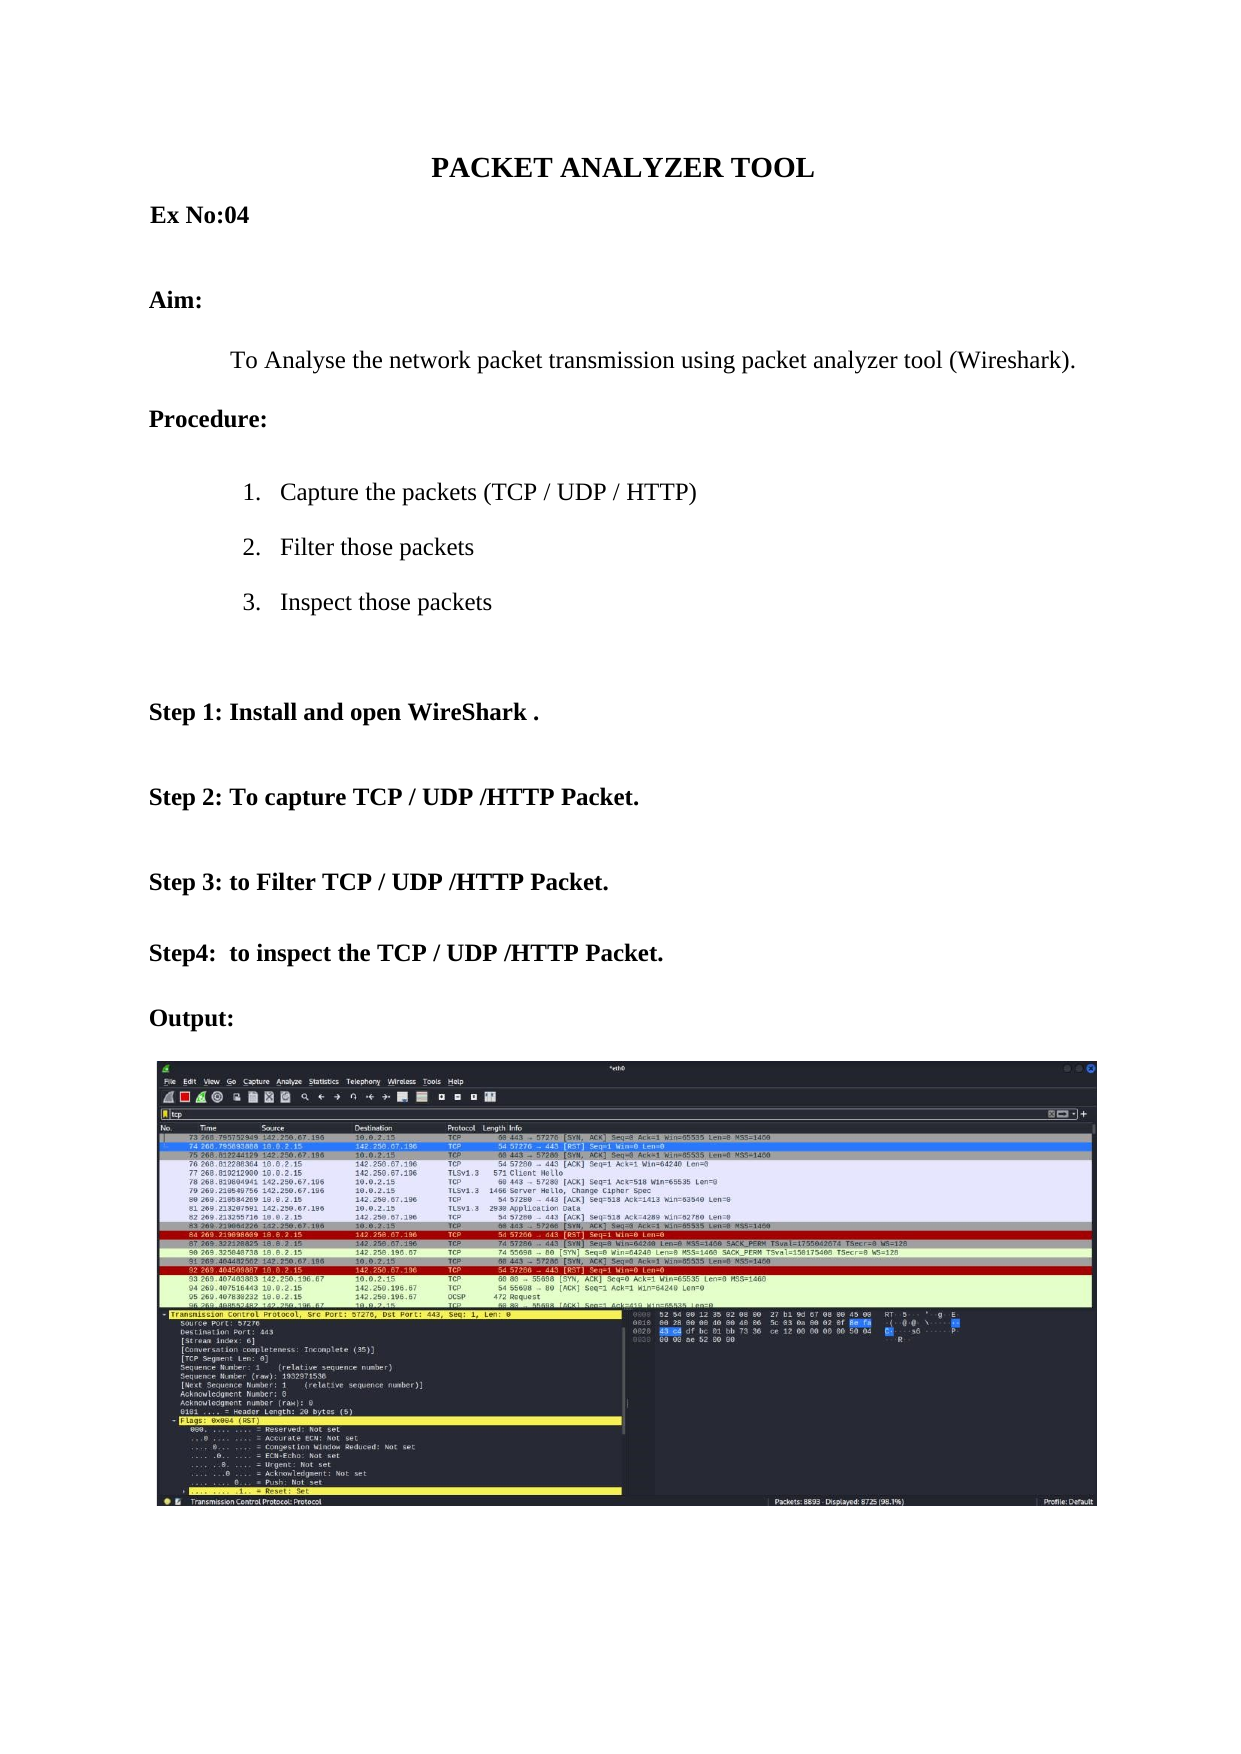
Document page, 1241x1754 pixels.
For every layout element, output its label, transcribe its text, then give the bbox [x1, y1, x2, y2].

text Step 1: Install and open WireShark . [148, 697, 1097, 725]
text Step 3: to Filter TCP / UDP /HTTP Packet. [148, 867, 1097, 896]
text Output: [148, 1003, 1097, 1031]
list Filter those packets [242, 532, 1097, 561]
text Step4: to inspect the TCP / UDP /HTTP Packet. [148, 938, 1097, 967]
list Inspect those packets [242, 587, 1097, 616]
text Procedure: [148, 404, 1097, 433]
list Capture the packets (TCP / UDP / HTTP) [242, 477, 1097, 505]
text PACKET ANALYZER TOOL [150, 150, 1097, 183]
picture [156, 1061, 1097, 1506]
text Step 2: To capture TCP / UDP /HTTP Packet. [148, 782, 1097, 810]
text Aim: [148, 285, 1097, 314]
text To Analyse the network packet transmission using packet analyzer tool (Wireshark). [224, 345, 1097, 374]
text Ex No:04 [150, 200, 1097, 229]
